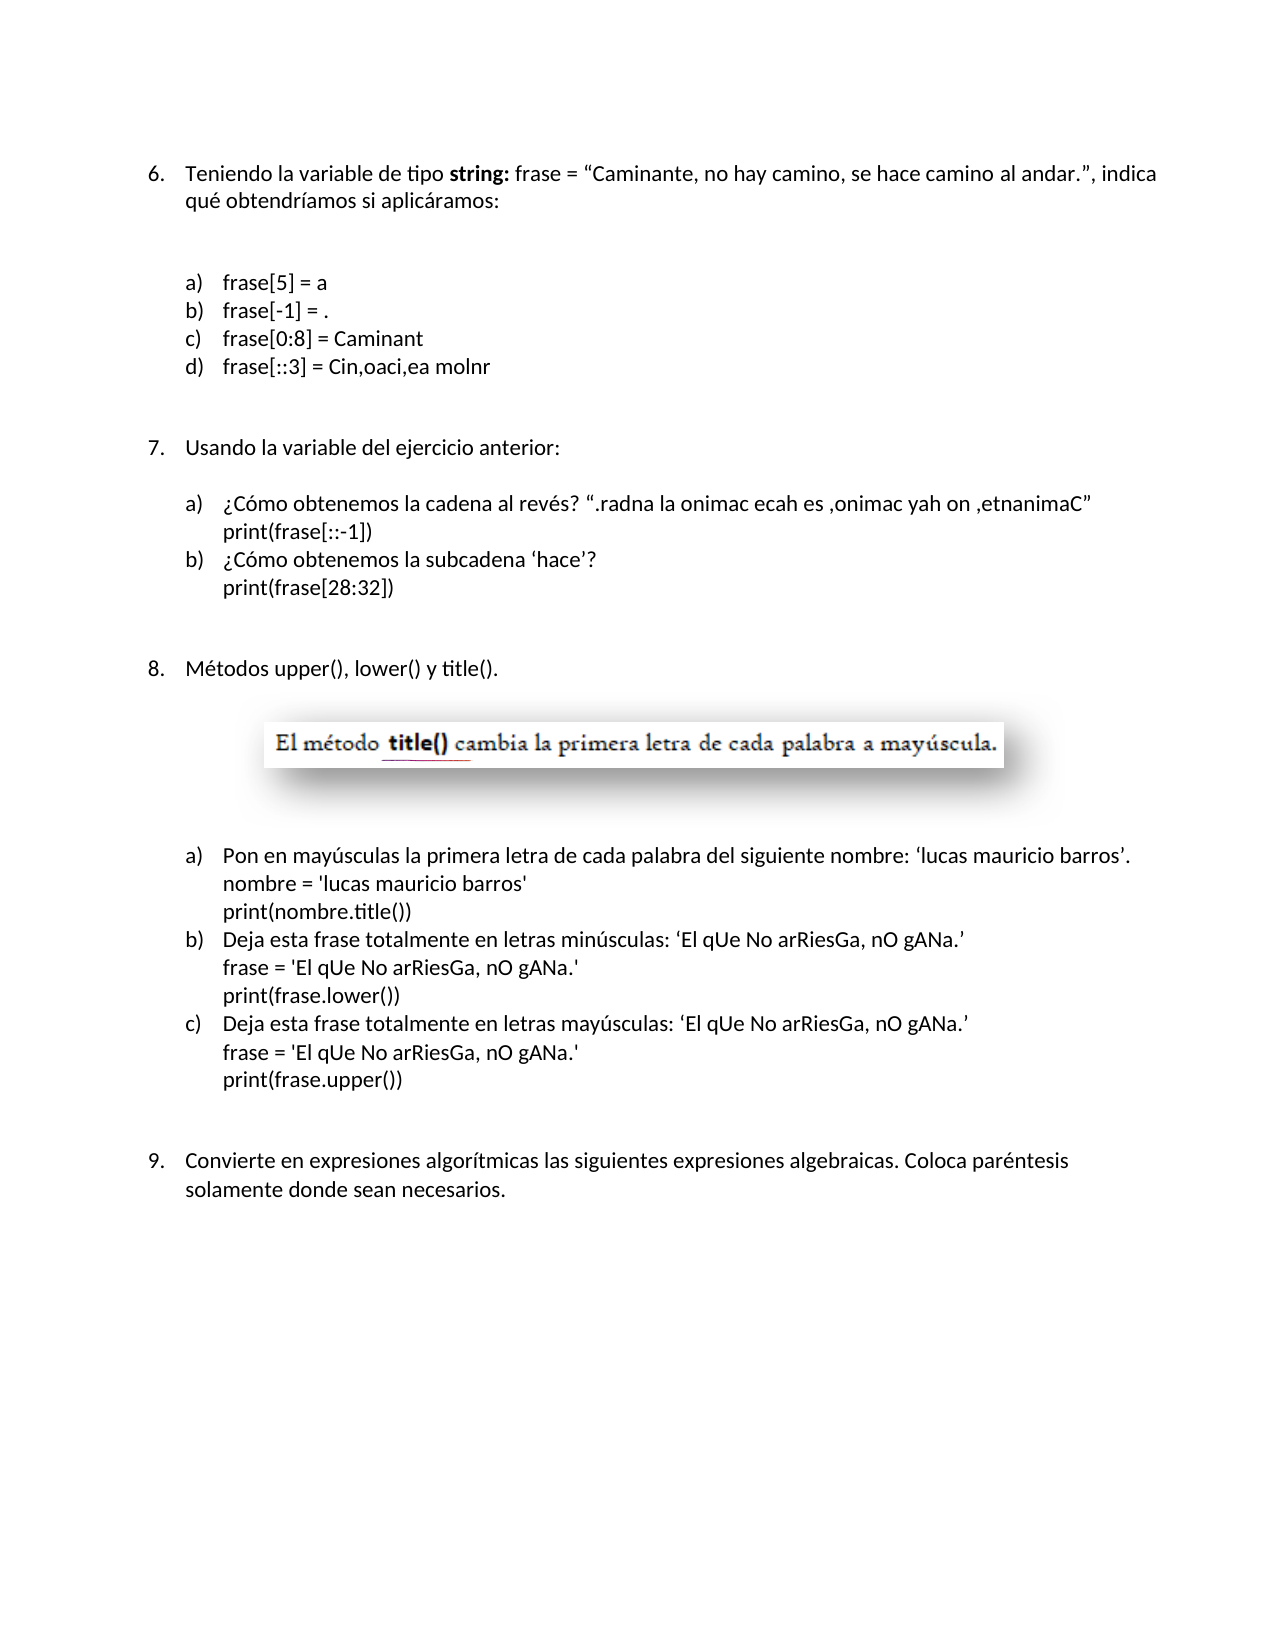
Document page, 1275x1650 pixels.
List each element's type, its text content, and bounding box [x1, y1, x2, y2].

list Deja esta frase totalmente en letras minúsculas: ‘El qUe No arRiesGa, nO gANa.’ [185, 926, 1157, 953]
list frase = 'El qUe No arRiesGa, nO gANa.' [223, 953, 1157, 982]
list frase[0:8] = Caminant [185, 324, 1157, 352]
list nombre = 'lucas mauricio barros' [223, 869, 1157, 897]
list print(frase[::-1]) [223, 517, 1157, 545]
list print(frase.upper()) [223, 1066, 1157, 1094]
list frase[-1] = . [185, 296, 1157, 324]
list print(nombre.title()) [223, 897, 1157, 926]
list print(frase.lower()) [223, 982, 1157, 1009]
list ¿Cómo obtenemos la cadena al revés? “.radna la onimac ecah es ,onimac yah on ,etnanimaC” [185, 489, 1157, 517]
list Métodos upper(), lower() y title(). [148, 654, 1157, 682]
list print(frase[28:32]) [223, 573, 1157, 601]
list Pon en mayúsculas la primera letra de cada palabra del siguiente nombre: ‘lucas mauricio barros’. [185, 841, 1157, 869]
list Deja esta frase totalmente en letras mayúsculas: ‘El qUe No arRiesGa, nO gANa.’ [185, 1009, 1157, 1038]
picture [264, 722, 1004, 768]
list ¿Cómo obtenemos la subcadena ‘hace’? [185, 545, 1157, 573]
list Convierte en expresiones algorítmicas las siguientes expresiones algebraicas. Coloca paréntesis solamente donde sean necesarios. [148, 1147, 1157, 1203]
list frase[5] = a [185, 268, 1157, 296]
list frase = 'El qUe No arRiesGa, nO gANa.' [223, 1038, 1157, 1066]
list frase[::3] = Cin,oaci,ea molnr [185, 352, 1157, 380]
list Teniendo la variable de tipo string: frase = “Caminante, no hay camino, se hace camino al andar.”, indica qué obtendríamos si aplicáramos: [148, 159, 1157, 215]
list Usando la variable del ejercicio anterior: [148, 433, 1157, 461]
